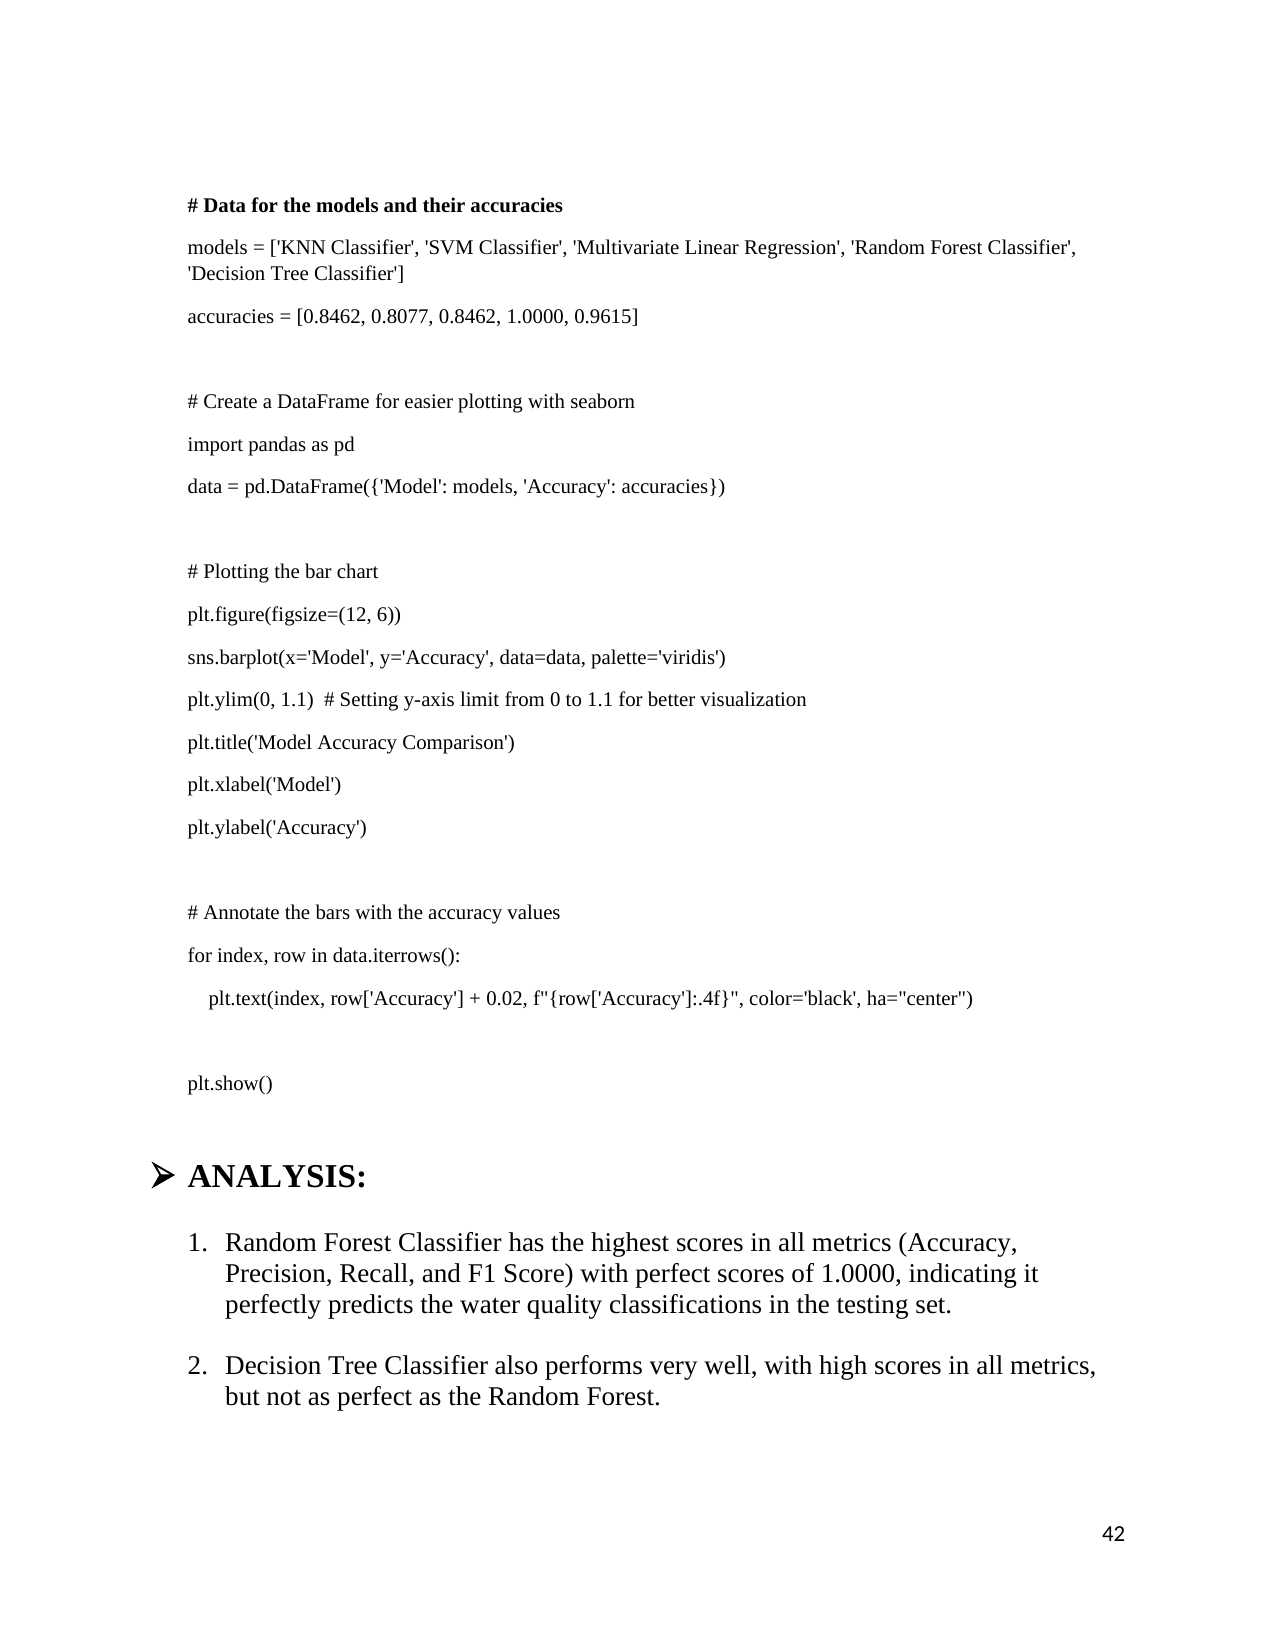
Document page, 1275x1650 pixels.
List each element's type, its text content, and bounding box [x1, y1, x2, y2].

text import pandas as pd [187, 432, 1125, 456]
text sns.barplot(x='Model', y='Accuracy', data=data, palette='viridis') [187, 644, 1125, 669]
text accuracies = [0.8462, 0.8077, 0.8462, 1.0000, 0.9615] [187, 304, 1125, 328]
text for index, row in data.iterrows(): [187, 943, 1125, 967]
text plt.title('Model Accuracy Comparison') [187, 730, 1125, 754]
list Random Forest Classifier has the highest scores in all metrics (Accuracy, Precision, Recall, and F1 Score) with perfect scores of 1.0000, indicating it perfectly predicts the water quality classifications in the testing set. [187, 1226, 1125, 1320]
text plt.ylim(0, 1.1) # Setting y-axis limit from 0 to 1.1 for better visualization [187, 687, 1125, 711]
text models = ['KNN Classifier', 'SVM Classifier', 'Multivariate Linear Regression', 'Random Forest Classifier', 'Decision Tree Classifier'] [187, 235, 1125, 285]
text plt.figure(figsize=(12, 6)) [187, 602, 1125, 626]
text plt.xlabel('Model') [187, 772, 1125, 796]
text plt.text(index, row['Accuracy'] + 0.02, f"{row['Accuracy']:.4f}", color='black', ha="center") [187, 985, 1125, 1009]
text plt.show() [187, 1071, 1125, 1095]
text # Data for the models and their accuracies [187, 193, 1125, 217]
text plt.ylabel('Accuracy') [187, 815, 1125, 839]
list ANALYSIS: [150, 1156, 1125, 1194]
list Decision Tree Classifier also performs very well, with high scores in all metrics, but not as perfect as the Random Forest. [187, 1349, 1125, 1411]
text data = pd.DataFrame({'Model': models, 'Accuracy': accuracies}) [187, 474, 1125, 498]
text # Plotting the bar chart [187, 559, 1125, 583]
text # Annotate the bars with the accuracy values [187, 900, 1125, 924]
text # Create a DataFrame for easier plotting with seaborn [187, 389, 1125, 413]
